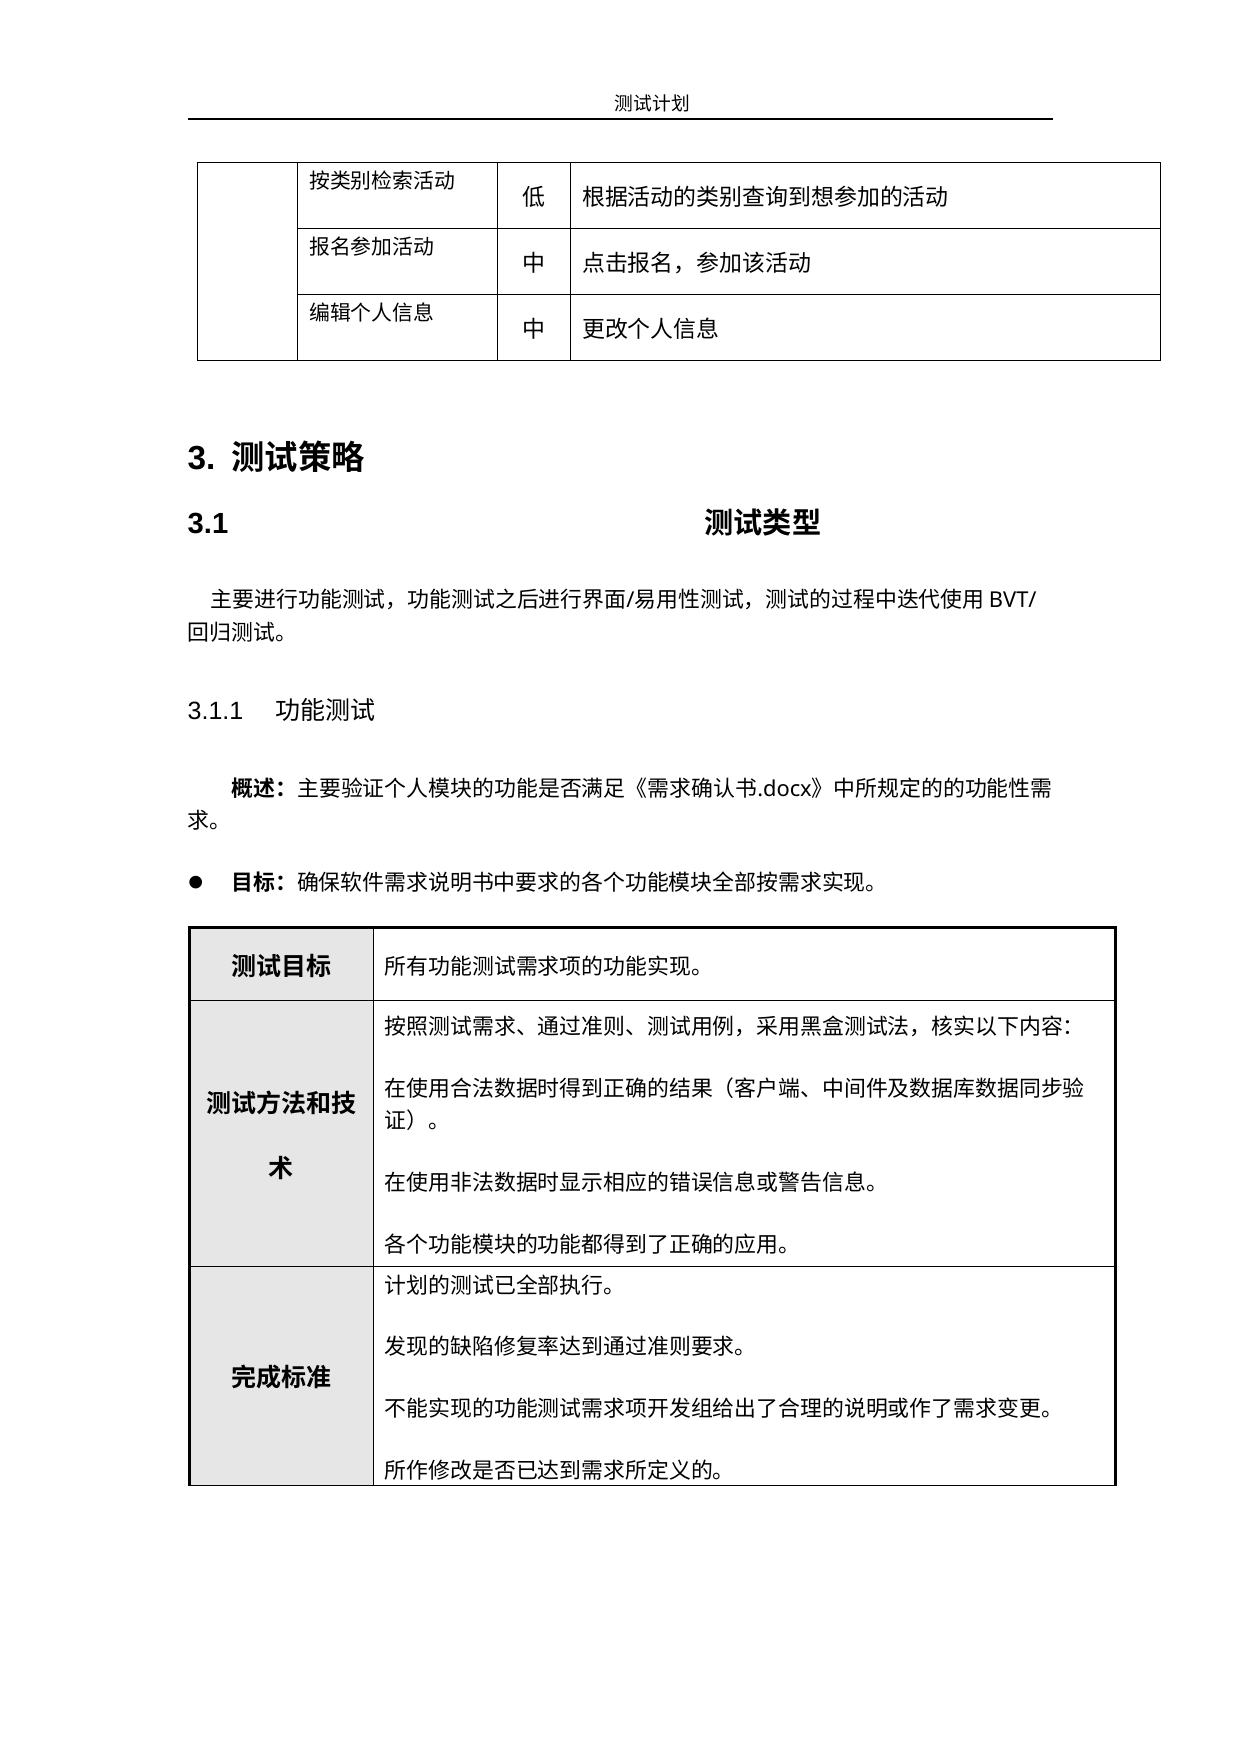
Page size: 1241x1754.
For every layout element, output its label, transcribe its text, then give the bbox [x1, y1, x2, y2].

table_cell 更改个人信息 [571, 295, 1160, 360]
table_cell 测试方法和技术 [191, 1001, 373, 1266]
table_cell 完成标准 [191, 1267, 373, 1485]
table_cell 中 [498, 229, 570, 294]
table_cell 报名参加活动 [298, 229, 497, 294]
table_cell 点击报名，参加该活动 [571, 229, 1160, 294]
table_cell 按照测试需求、通过准则、测试用例，采用黑盒测试法，核实以下内容： 在使用合法数据时得到正确的结果（客户端、中间件及数据库数据同步验证）。 在使用非法数据时显示相应的错误信息或警告信息。 各个功能模块的功能都得到了正确的应用。 [374, 1001, 1114, 1266]
table_header 所有功能测试需求项的功能实现。 [374, 929, 1114, 1000]
table_cell 编辑个人信息 [298, 295, 497, 360]
table_cell 低 [498, 163, 570, 228]
list 目标：确保软件需求说明书中要求的各个功能模块全部按需求实现。 [187, 864, 1053, 897]
text 主要进行功能测试，功能测试之后进行界面/易用性测试，测试的过程中迭代使用BVT/回归测试。 [187, 582, 1053, 647]
table_cell 根据活动的类别查询到想参加的活动 [571, 163, 1160, 228]
text 概述：主要验证个人模块的功能是否满足《需求确认书.docx》中所规定的的功能性需求。 [187, 770, 1053, 835]
table_cell 中 [498, 295, 570, 360]
subtitle 功能测试 [187, 676, 1053, 741]
table_cell 按类别检索活动 [298, 163, 497, 228]
subtitle 测试策略 [187, 423, 1053, 488]
table_header 测试目标 [191, 929, 373, 1000]
table_cell 计划的测试已全部执行。 发现的缺陷修复率达到通过准则要求。 不能实现的功能测试需求项开发组给出了合理的说明或作了需求变更。 所作修改是否已达到需求所定义的。 [374, 1267, 1114, 1485]
subtitle 测试类型 [187, 488, 1053, 553]
